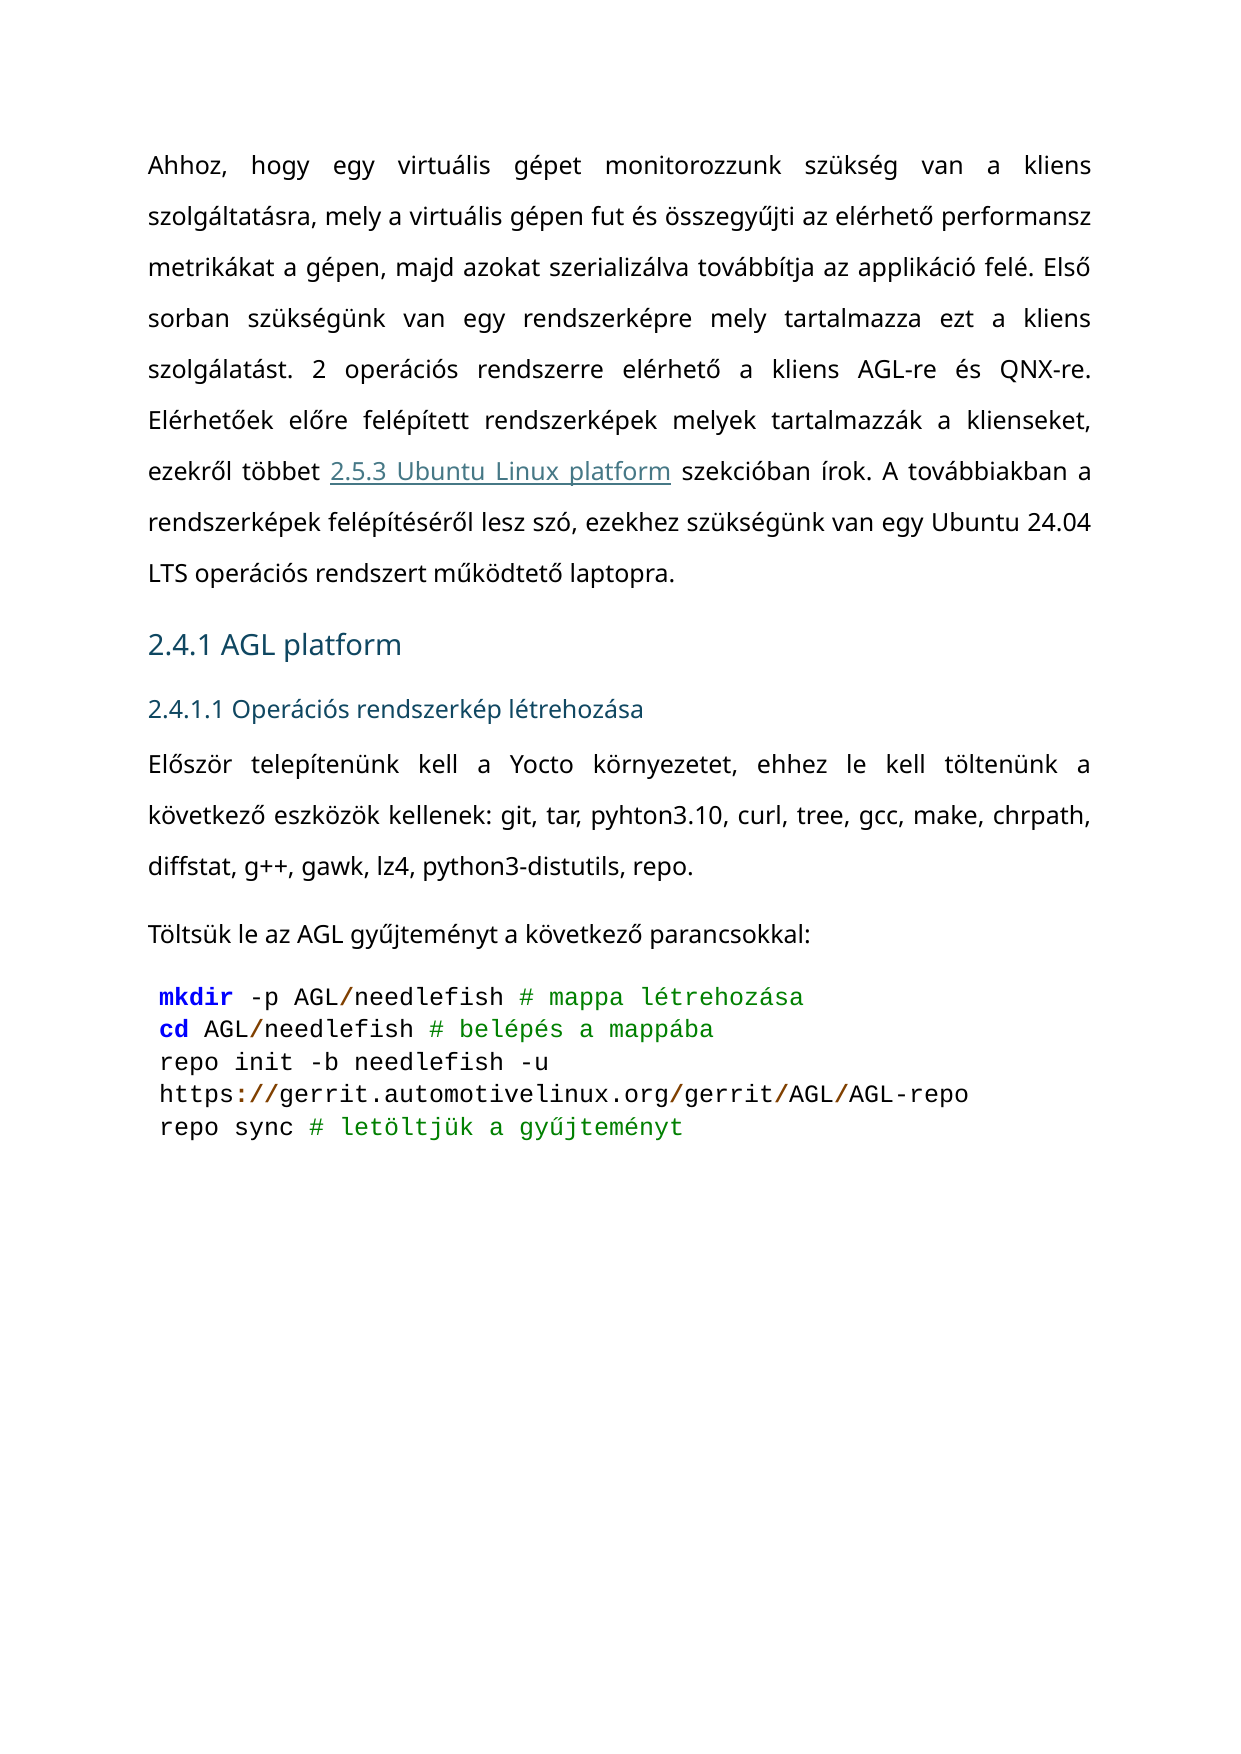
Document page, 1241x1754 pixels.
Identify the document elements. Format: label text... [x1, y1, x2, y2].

text Töltsük le az AGL gyűjteményt a következő parancsokkal: [148, 917, 1092, 951]
table_header mkdir -p AGL/needlefish # mappa létrehozása cd AGL/needlefish # belépés a mappába repo init -b needlefish -u https://gerrit.automotivelinux.org/gerrit/AGL/AGL-repo repo sync # letöltjük a gyűjteményt [148, 984, 1091, 1195]
text Ahhoz, hogy egy virtuális gépet monitorozzunk szükség van a kliens szolgáltatásra, mely a virtuális gépen fut és összegyűjti az elérhető performansz metrikákat a gépen, majd azokat szerializálva továbbítja az applikáció felé. Első sorban szükségünk van egy rendszerképre mely tartalmazza ezt a kliens szolgálatást. 2 operációs rendszerre elérhető a kliens AGL-re és QNX-re. Elérhetőek előre felépített rendszerképek melyek tartalmazzák a klienseket, ezekről többet 2.5.3 Ubuntu Linux platform szekcióban írok. A továbbiakban a rendszerképek felépítéséről lesz szó, ezekhez szükségünk van egy Ubuntu 24.04 LTS operációs rendszert működtető laptopra. [148, 148, 1092, 590]
subtitle 2.4.1.1 Operációs rendszerkép létrehozása [148, 692, 1092, 726]
text Először telepítenünk kell a Yocto környezetet, ehhez le kell töltenünk a következő eszközök kellenek: git, tar, pyhton3.10, curl, tree, gcc, make, chrpath, diffstat, g++, gawk, lz4, python3-distutils, repo. [148, 747, 1092, 883]
subtitle 2.4.1 AGL platform [148, 624, 1092, 663]
